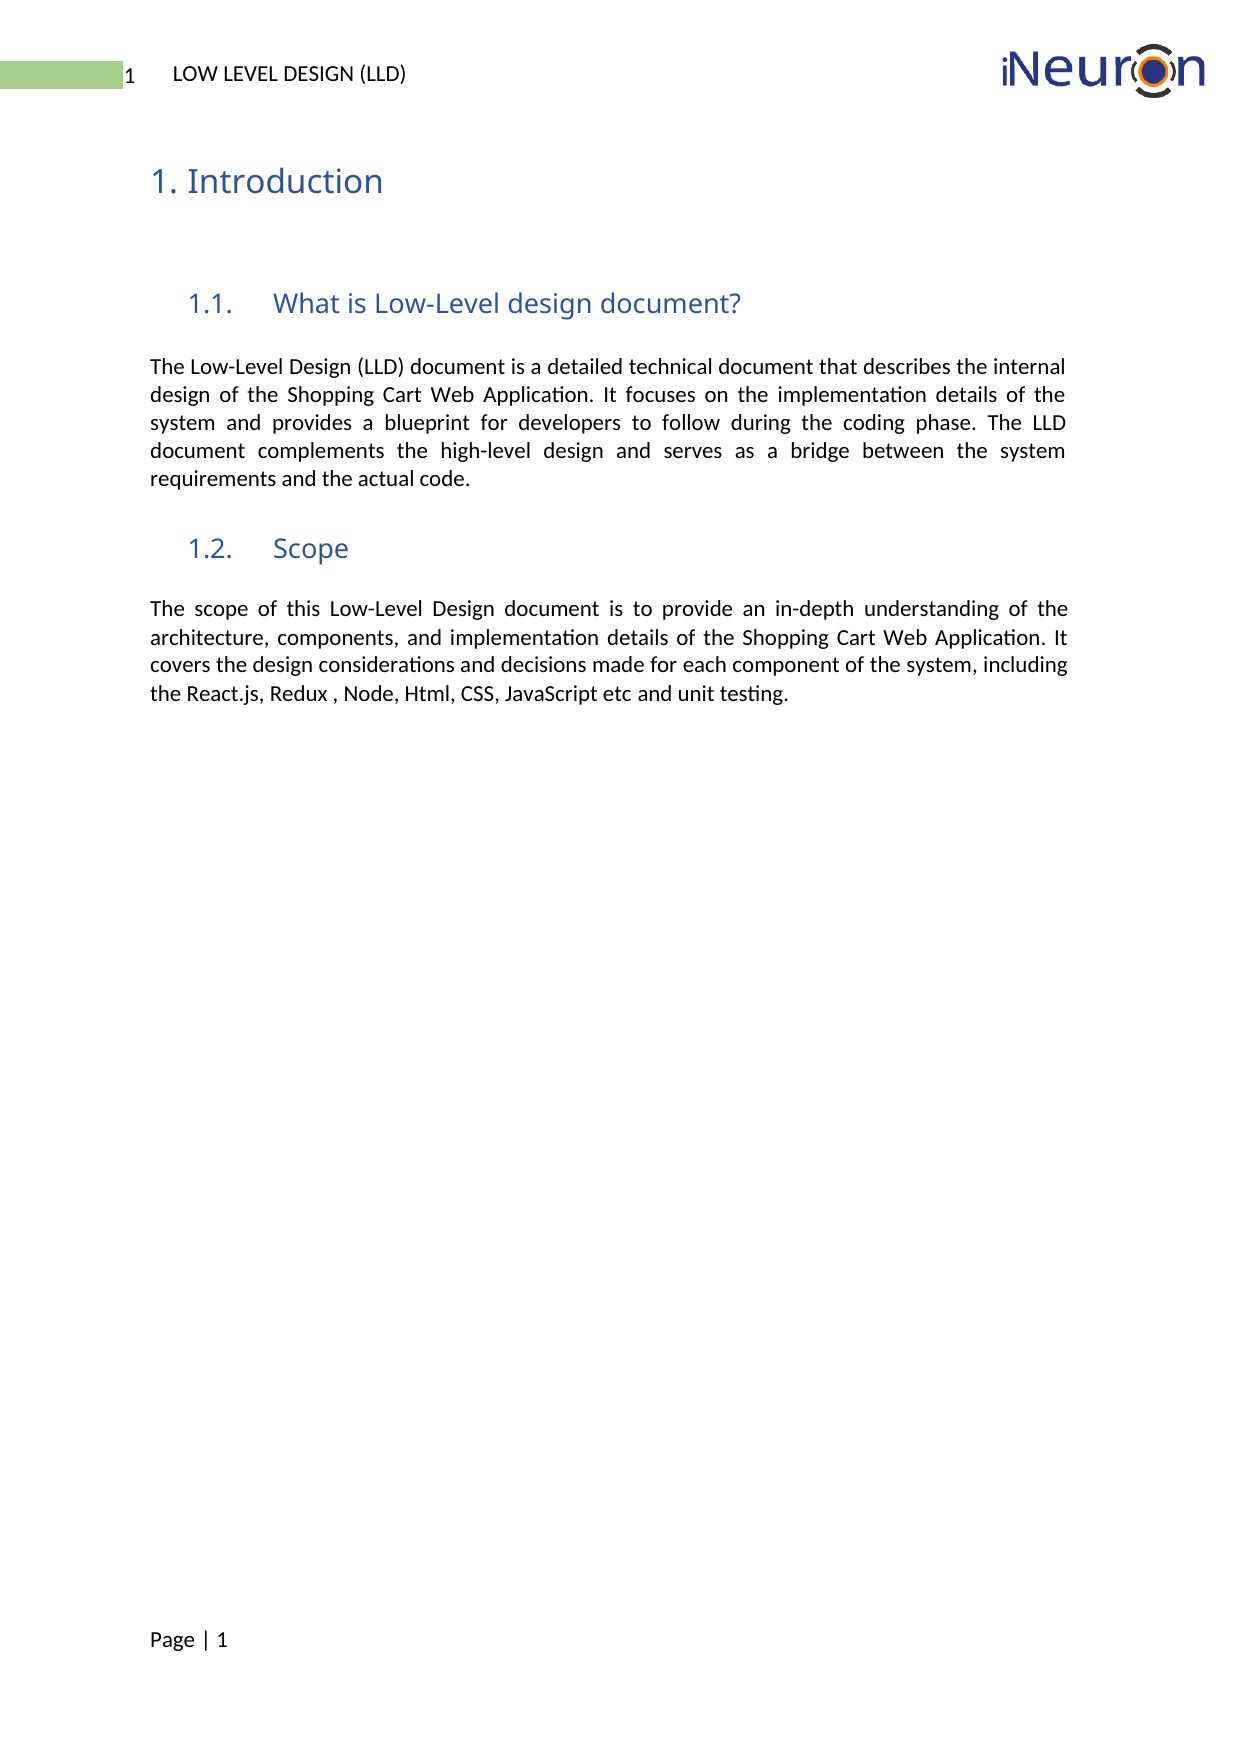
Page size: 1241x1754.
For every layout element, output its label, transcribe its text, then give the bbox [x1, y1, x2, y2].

text The scope of this Low-Level Design document is to provide an in-depth understanding of the architecture, components, and implementation details of the Shopping Cart Web Application. It covers the design considerations and decisions made for each component of the system, including the React.js, Redux , Node, Html, CSS, JavaScript etc and unit testing. [150, 594, 1070, 707]
subtitle Introduction [150, 158, 1163, 203]
text The Low-Level Design (LLD) document is a detailed technical document that describes the internal design of the Shopping Cart Web Application. It focuses on the implementation details of the system and provides a blueprint for developers to follow during the coding phase. The LLD document complements the high-level design and serves as a bridge between the system requirements and the actual code. [150, 352, 1067, 492]
subtitle Scope [187, 530, 1163, 567]
picture [1002, 43, 1205, 98]
subtitle What is Low-Level design document? [187, 285, 1163, 322]
